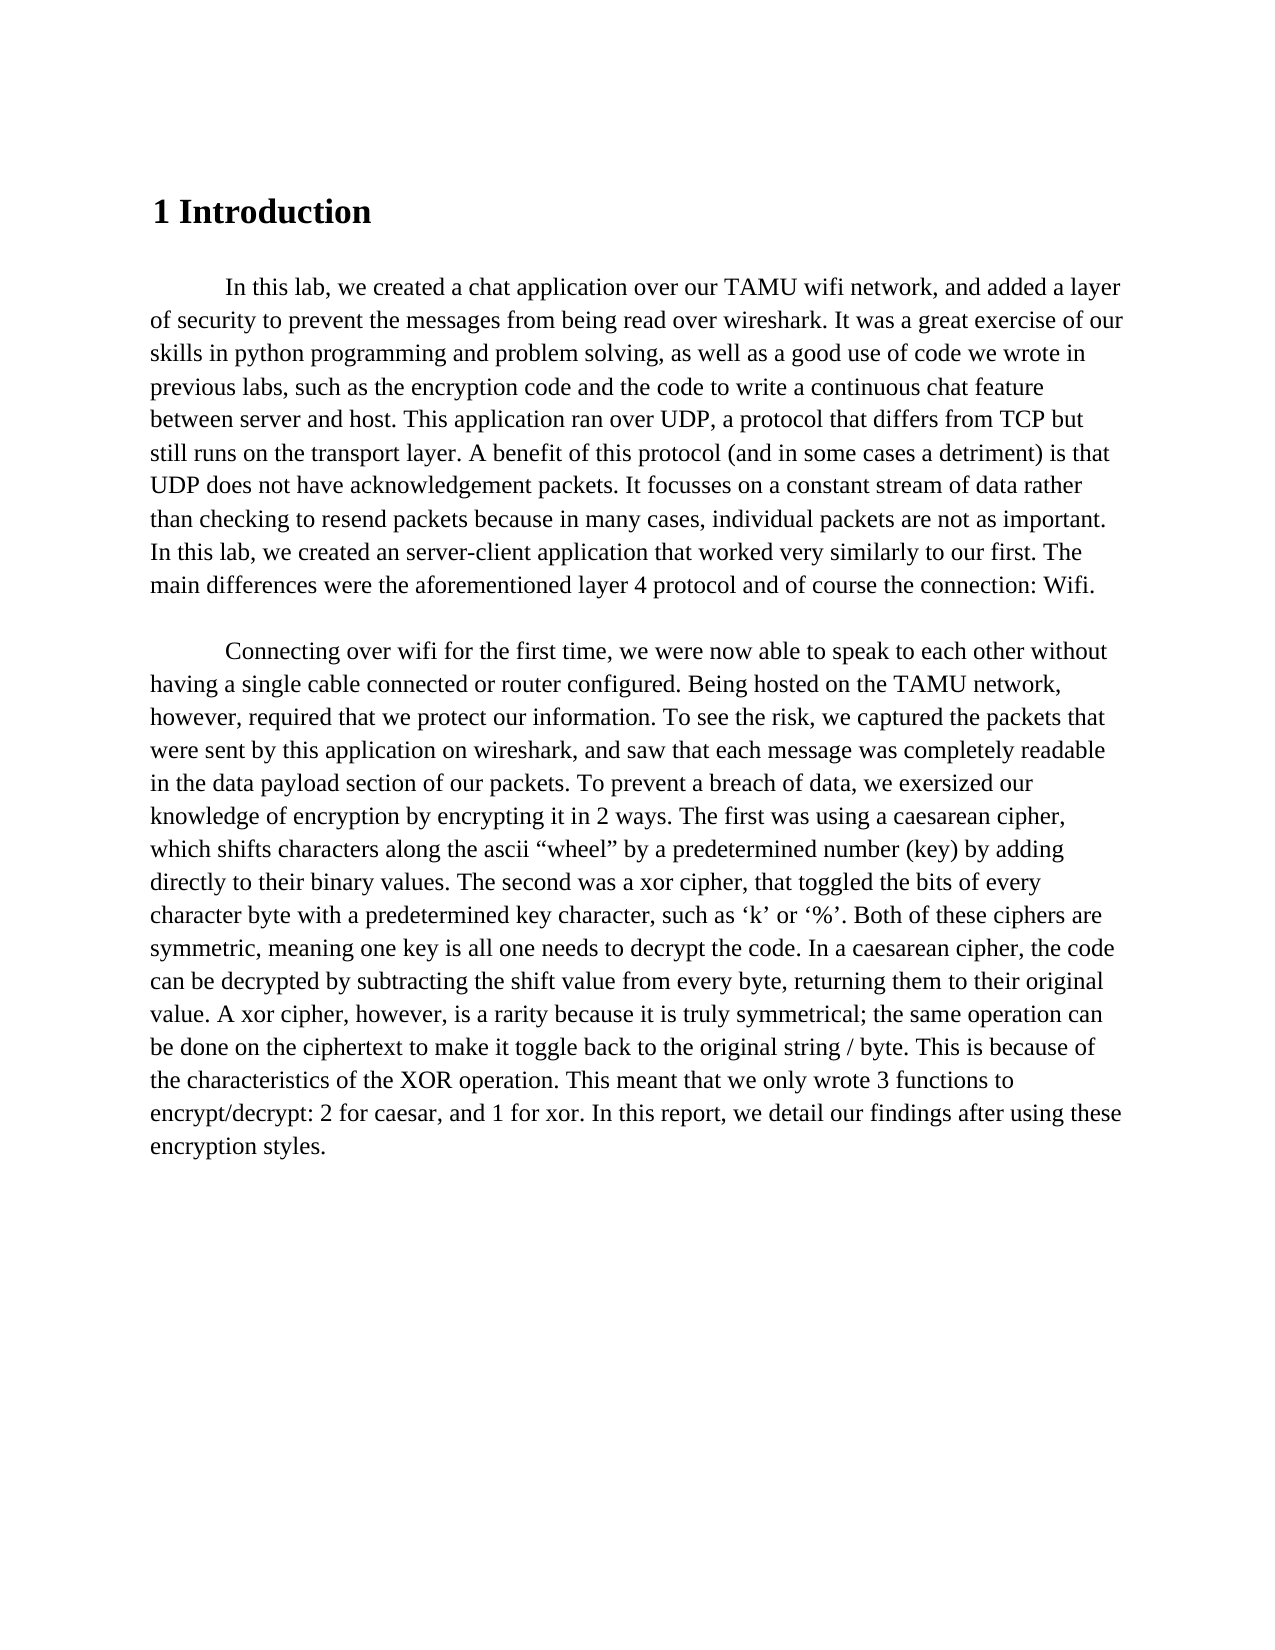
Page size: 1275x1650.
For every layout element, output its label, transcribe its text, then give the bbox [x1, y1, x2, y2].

text Connecting over wifi for the first time, we were now able to speak to each other without having a single cable connected or router configured. Being hosted on the TAMU network, however, required that we protect our information. To see the risk, we captured the packets that were sent by this application on wireshark, and saw that each message was completely readable in the data payload section of our packets. To prevent a breach of data, we exersized our knowledge of encryption by encrypting it in 2 ways. The first was using a caesarean cipher, which shifts characters along the ascii “wheel” by a predetermined number (key) by adding directly to their binary values. The second was a xor cipher, that toggled the bits of every character byte with a predetermined key character, such as ‘k’ or ‘%’. Both of these ciphers are symmetric, meaning one key is all one needs to decrypt the code. In a caesarean cipher, the code can be decrypted by subtracting the shift value from every byte, returning them to their original value. A xor cipher, however, is a rarity because it is truly symmetrical; the same operation can be done on the ciphertext to make it toggle back to the original string / byte. This is because of the characteristics of the XOR operation. This meant that we only wrote 3 functions to encrypt/decrypt: 2 for caesar, and 1 for xor. In this report, we detail our findings after using these encryption styles. [150, 636, 1125, 1160]
text In this lab, we created a chat application over our TAMU wifi network, and added a layer of security to prevent the messages from being read over wireshark. It was a great exercise of our skills in python programming and problem solving, as well as a good use of code we wrote in previous labs, such as the encryption code and the code to write a continuous chat feature between server and host. This application ran over UDP, a protocol that differs from TCP but still runs on the transport layer. A benefit of this protocol (and in some cases a detriment) is that UDP does not have acknowledgement packets. It focusses on a constant stream of data rather than checking to resend packets because in many cases, individual packets are not as important. In this lab, we created an server-client application that worked very similarly to our first. The main differences were the aforementioned layer 4 protocol and of course the connection: Wifi. [150, 272, 1125, 598]
text 1 Introduction [152, 191, 1125, 232]
